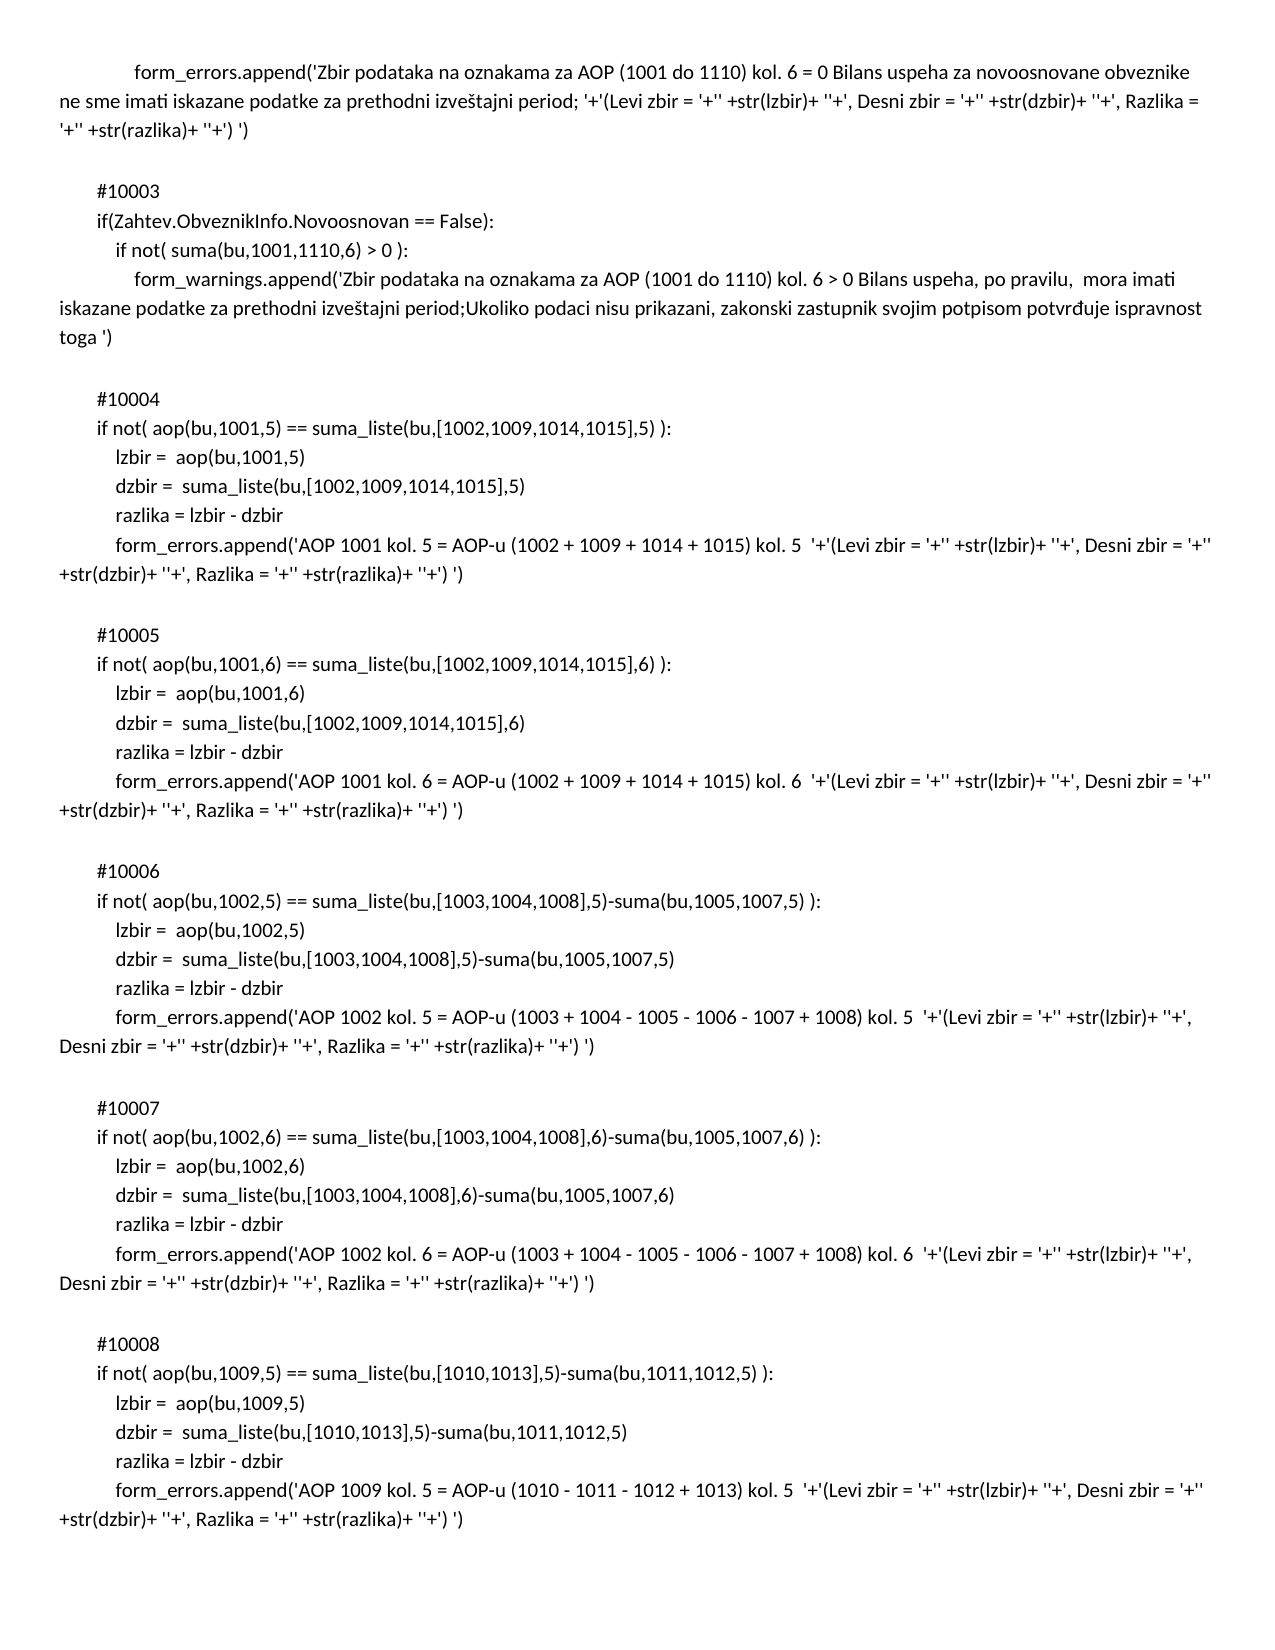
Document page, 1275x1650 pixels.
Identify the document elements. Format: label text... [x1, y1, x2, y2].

text form_errors.append('AOP 1009 kol. 5 = AOP-u (1010 - 1011 - 1012 + 1013) kol. 5 '+'(Levi zbir = '+'' +str(lzbir)+ ''+', Desni zbir = '+'' +str(dzbir)+ ''+', Razlika = '+'' +str(razlika)+ ''+') ') [59, 1477, 1216, 1532]
text #10005 [59, 622, 1216, 648]
text razlika = lzbir - dzbir [59, 1448, 1216, 1473]
text if not( aop(bu,1002,5) == suma_liste(bu,[1003,1004,1008],5)-suma(bu,1005,1007,5) ): [59, 888, 1216, 913]
text razlika = lzbir - dzbir [59, 1212, 1216, 1237]
text dzbir = suma_liste(bu,[1002,1009,1014,1015],6) [59, 710, 1216, 735]
text if not( aop(bu,1002,6) == suma_liste(bu,[1003,1004,1008],6)-suma(bu,1005,1007,6) ): [59, 1124, 1216, 1149]
text if not( suma(bu,1001,1110,6) > 0 ): [59, 237, 1216, 262]
text razlika = lzbir - dzbir [59, 975, 1216, 1001]
text dzbir = suma_liste(bu,[1003,1004,1008],5)-suma(bu,1005,1007,5) [59, 946, 1216, 972]
text form_errors.append('AOP 1002 kol. 5 = AOP-u (1003 + 1004 - 1005 - 1006 - 1007 + 1008) kol. 5 '+'(Levi zbir = '+'' +str(lzbir)+ ''+', Desni zbir = '+'' +str(dzbir)+ ''+', Razlika = '+'' +str(razlika)+ ''+') ') [59, 1004, 1216, 1059]
text form_errors.append('AOP 1001 kol. 6 = AOP-u (1002 + 1009 + 1014 + 1015) kol. 6 '+'(Levi zbir = '+'' +str(lzbir)+ ''+', Desni zbir = '+'' +str(dzbir)+ ''+', Razlika = '+'' +str(razlika)+ ''+') ') [59, 768, 1216, 823]
text #10007 [59, 1095, 1216, 1120]
text if(Zahtev.ObveznikInfo.Novoosnovan == False): [59, 208, 1216, 233]
text lzbir = aop(bu,1002,5) [59, 917, 1216, 942]
text form_errors.append('AOP 1002 kol. 6 = AOP-u (1003 + 1004 - 1005 - 1006 - 1007 + 1008) kol. 6 '+'(Levi zbir = '+'' +str(lzbir)+ ''+', Desni zbir = '+'' +str(dzbir)+ ''+', Razlika = '+'' +str(razlika)+ ''+') ') [59, 1241, 1216, 1295]
text form_errors.append('AOP 1001 kol. 5 = AOP-u (1002 + 1009 + 1014 + 1015) kol. 5 '+'(Levi zbir = '+'' +str(lzbir)+ ''+', Desni zbir = '+'' +str(dzbir)+ ''+', Razlika = '+'' +str(razlika)+ ''+') ') [59, 532, 1216, 586]
text form_warnings.append('Zbir podataka na oznakama za AOP (1001 do 1110) kol. 6 > 0 Bilans uspeha, po pravilu, mora imati iskazane podatke za prethodni izveštajni period;Ukoliko podaci nisu prikazani, zakonski zastupnik svojim potpisom potvrđuje ispravnost toga ') [59, 266, 1216, 350]
text dzbir = suma_liste(bu,[1003,1004,1008],6)-suma(bu,1005,1007,6) [59, 1182, 1216, 1208]
text dzbir = suma_liste(bu,[1002,1009,1014,1015],5) [59, 473, 1216, 499]
text if not( aop(bu,1001,5) == suma_liste(bu,[1002,1009,1014,1015],5) ): [59, 415, 1216, 441]
text if not( aop(bu,1001,6) == suma_liste(bu,[1002,1009,1014,1015],6) ): [59, 651, 1216, 677]
text lzbir = aop(bu,1001,5) [59, 444, 1216, 470]
text razlika = lzbir - dzbir [59, 739, 1216, 764]
text if not( aop(bu,1009,5) == suma_liste(bu,[1010,1013],5)-suma(bu,1011,1012,5) ): [59, 1361, 1216, 1386]
text lzbir = aop(bu,1001,6) [59, 681, 1216, 706]
text #10008 [59, 1331, 1216, 1357]
text lzbir = aop(bu,1009,5) [59, 1390, 1216, 1415]
text #10004 [59, 386, 1216, 411]
text #10006 [59, 859, 1216, 884]
text #10003 [59, 179, 1216, 204]
text lzbir = aop(bu,1002,6) [59, 1153, 1216, 1179]
text form_errors.append('Zbir podataka na oznakama za AOP (1001 do 1110) kol. 6 = 0 Bilans uspeha za novoosnovane obveznike ne sme imati iskazane podatke za prethodni izveštajni period; '+'(Levi zbir = '+'' +str(lzbir)+ ''+', Desni zbir = '+'' +str(dzbir)+ ''+', Razlika = '+'' +str(razlika)+ ''+') ') [59, 59, 1216, 143]
text dzbir = suma_liste(bu,[1010,1013],5)-suma(bu,1011,1012,5) [59, 1419, 1216, 1444]
text razlika = lzbir - dzbir [59, 503, 1216, 528]
